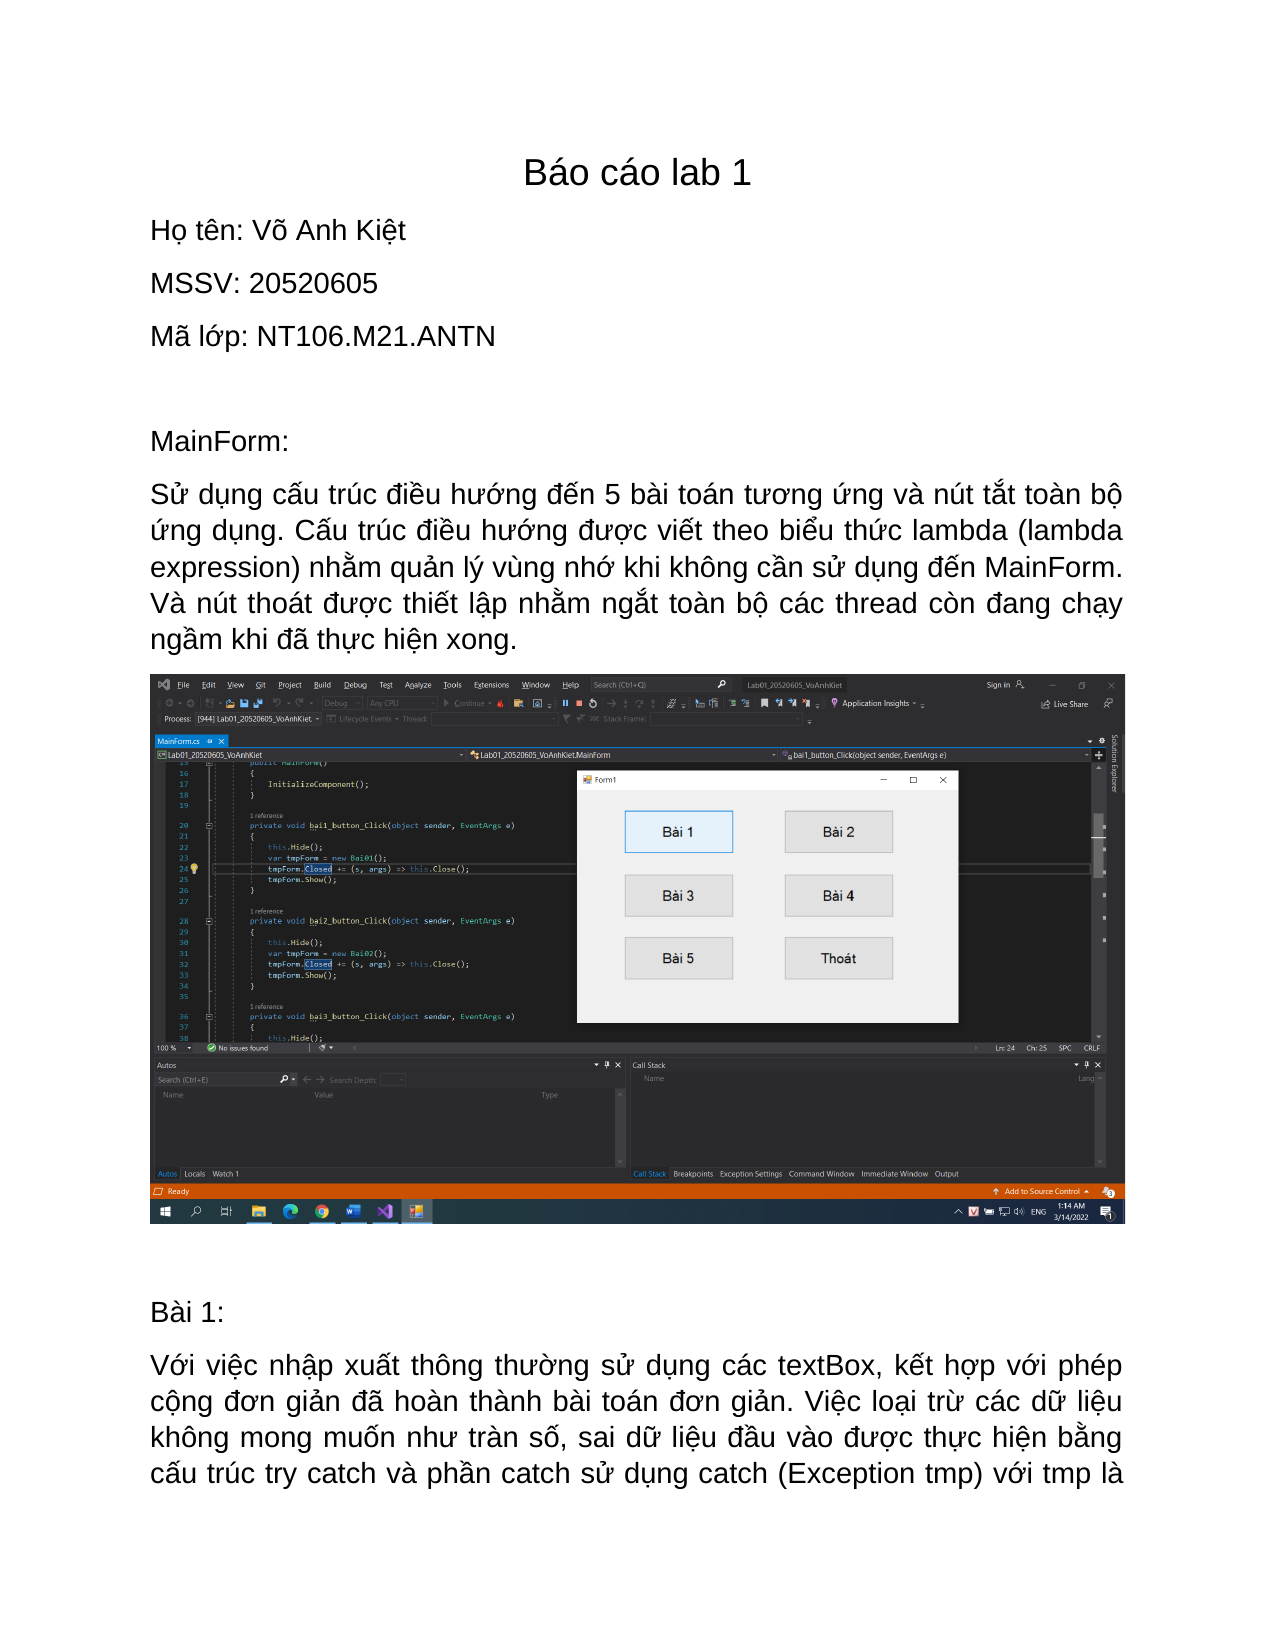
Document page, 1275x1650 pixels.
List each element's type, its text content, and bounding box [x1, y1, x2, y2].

text Báo cáo lab 1 [150, 150, 1125, 193]
text MSSV: 20520605 [150, 266, 1125, 299]
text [150, 1348, 1125, 1489]
text Mã lớp: NT106.M21.ANTN [150, 319, 1125, 352]
picture [150, 674, 1125, 1224]
text Sử dụng cấu trúc điều hướng đến 5 bài toán tương ứng và nút tắt toàn bộ ứng dụng. Cấu trúc điều hướng được viết theo biểu thức lambda (lambda expression) nhằm quản lý vùng nhớ khi không cần sử dụng đến MainForm. Và nút thoát được thiết lập nhằm ngắt toàn bộ các thread còn đang chạy ngầm khi đã thực hiện xong. [150, 477, 1125, 655]
text Bài 1: [150, 1295, 1125, 1328]
text MainForm: [150, 424, 1125, 458]
text Họ tên: Võ Anh Kiệt [150, 213, 1125, 247]
